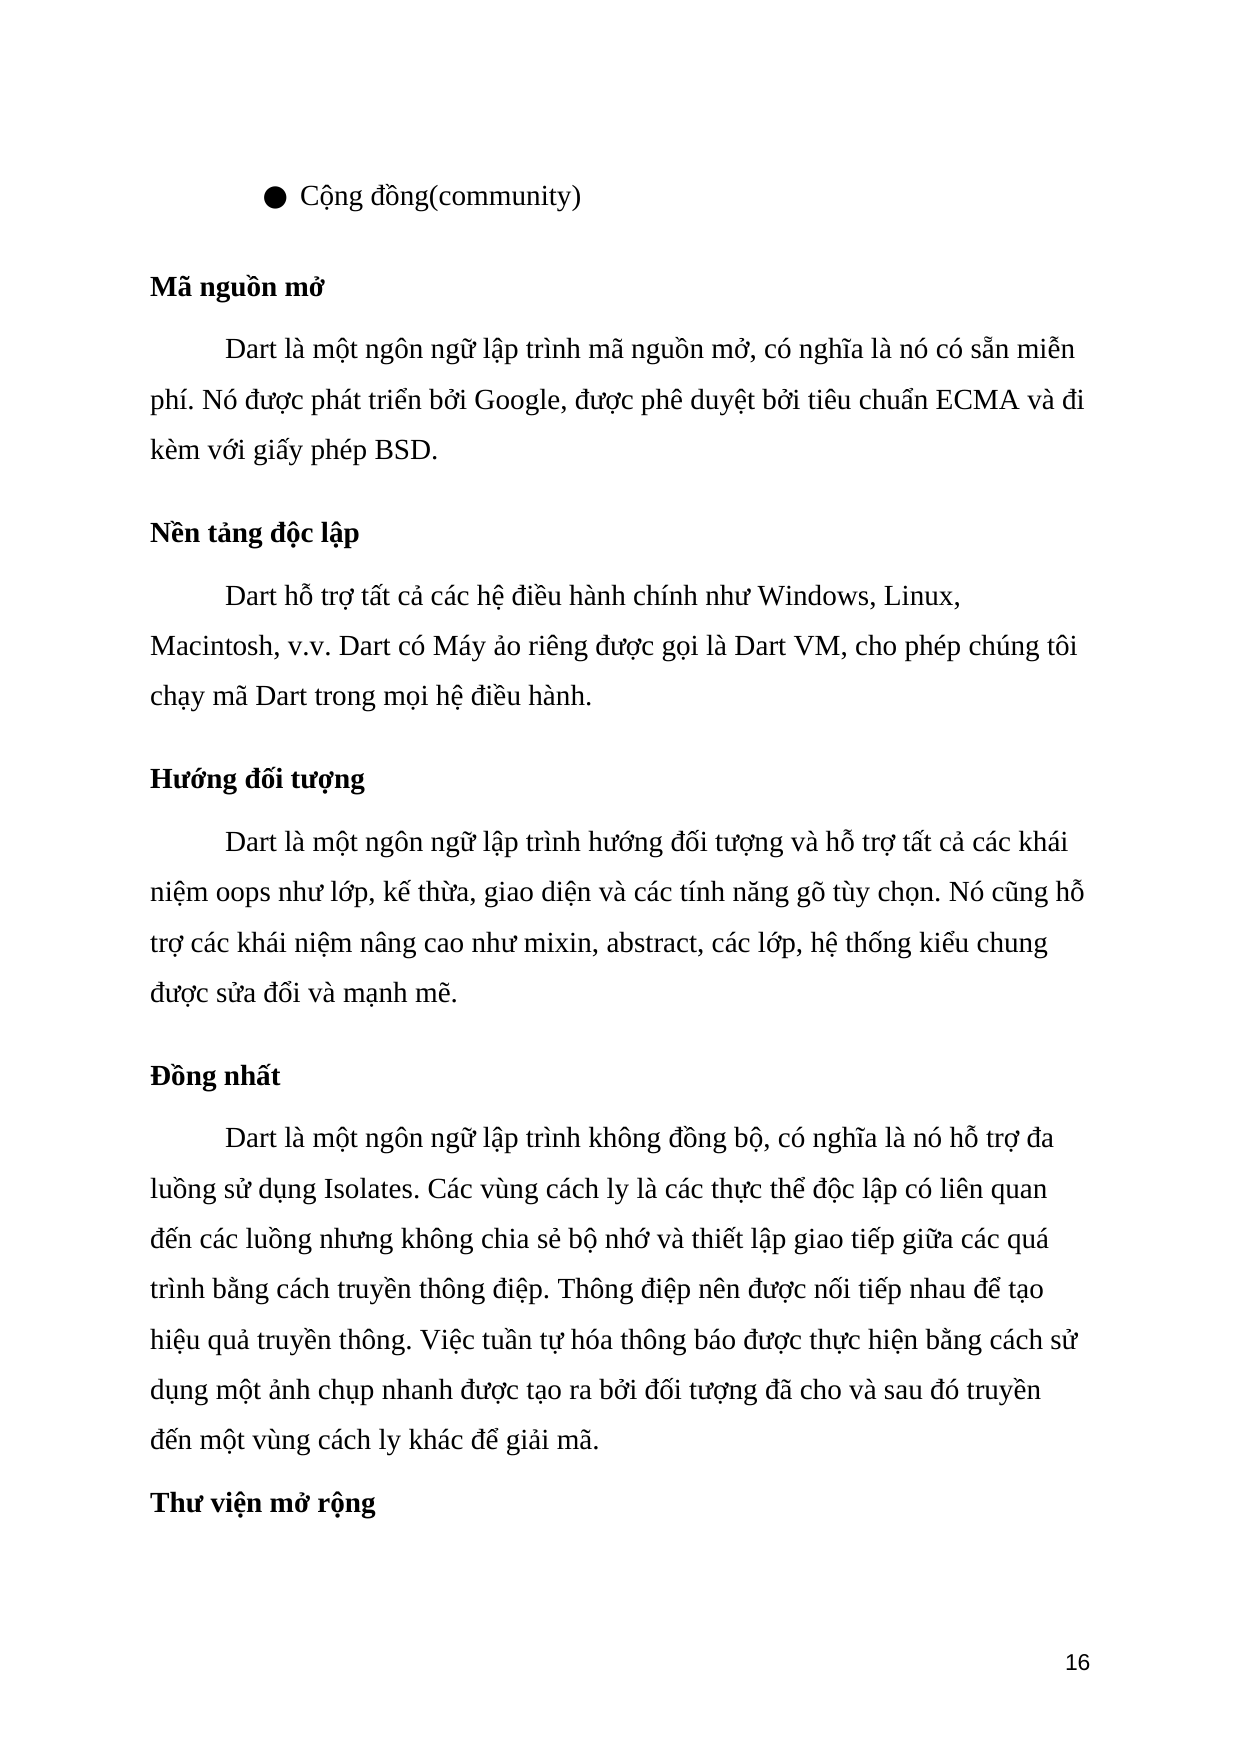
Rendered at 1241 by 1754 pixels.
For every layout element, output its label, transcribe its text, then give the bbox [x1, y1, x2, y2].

text Hướng đối tượng [150, 761, 1090, 795]
text Nền tảng độc lập [150, 515, 1090, 548]
list Cộng đồng(community) [262, 162, 1090, 222]
text Thư viện mở rộng [150, 1485, 1090, 1519]
text Dart là một ngôn ngữ lập trình hướng đối tượng và hỗ trợ tất cả các khái niệm oops như lớp, kế thừa, giao diện và các tính năng gõ tùy chọn. Nó cũng hỗ trợ các khái niệm nâng cao như mixin, abstract, các lớp, hệ thống kiểu chung được sửa đổi và mạnh mẽ. [150, 824, 1090, 1008]
text Dart hỗ trợ tất cả các hệ điều hành chính như Windows, Linux, Macintosh, v.v. Dart có Máy ảo riêng được gọi là Dart VM, cho phép chúng tôi chạy mã Dart trong mọi hệ điều hành. [150, 578, 1090, 712]
text Dart là một ngôn ngữ lập trình mã nguồn mở, có nghĩa là nó có sẵn miễn phí. Nó được phát triển bởi Google, được phê duyệt bởi tiêu chuẩn ECMA và đi kèm với giấy phép BSD. [150, 332, 1090, 466]
text Dart là một ngôn ngữ lập trình không đồng bộ, có nghĩa là nó hỗ trợ đa luồng sử dụng Isolates. Các vùng cách ly là các thực thể độc lập có liên quan đến các luồng nhưng không chia sẻ bộ nhớ và thiết lập giao tiếp giữa các quá trình bằng cách truyền thông điệp. Thông điệp nên được nối tiếp nhau để tạo hiệu quả truyền thông. Việc tuần tự hóa thông báo được thực hiện bằng cách sử dụng một ảnh chụp nhanh được tạo ra bởi đối tượng đã cho và sau đó truyền đến một vùng cách ly khác để giải mã. [150, 1121, 1090, 1456]
text Đồng nhất [150, 1058, 1090, 1091]
text Mã nguồn mở [150, 269, 1090, 302]
